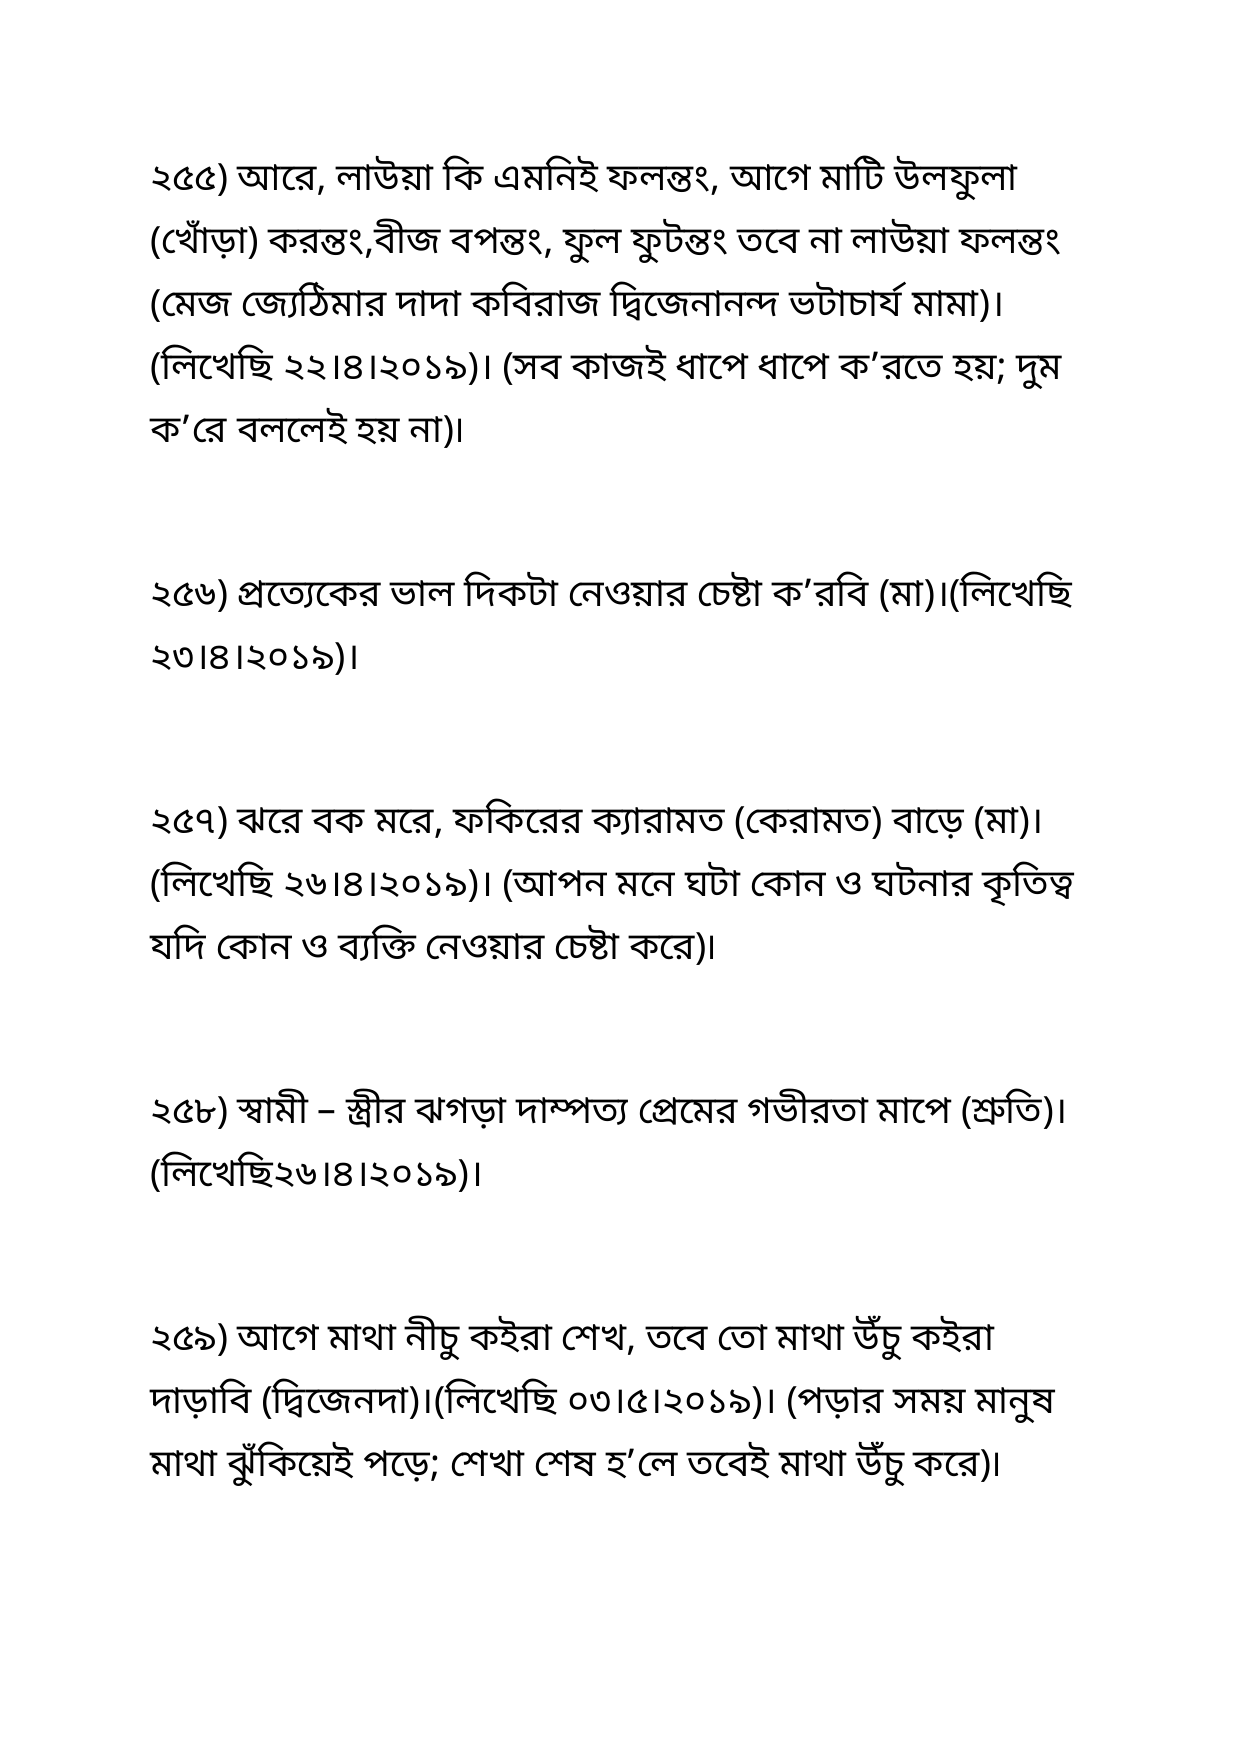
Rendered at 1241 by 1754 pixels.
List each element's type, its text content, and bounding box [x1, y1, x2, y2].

text ২৫৫) আরে, লাউয়া কি এমনিই ফলন্তং, আগে মাটি উলফুলা (খোঁড়া) করন্তং,বীজ বপন্তং, ফুল ফুটন্তং তবে না লাউয়া ফলন্তং (মেজ জ্যেঠিমার দাদা কবিরাজ দ্বিজেনানন্দ ভটাচার্য মামা)।(লিখেছি ২২।৪।২০১৯)। (সব কাজই ধাপে ধাপে ক’রতে হয়; দুম ক’রে বললেই হয় না)৷ [150, 150, 1090, 457]
text ২৫৬) প্রত্যেকের ভাল দিকটা নেওয়ার চেষ্টা ক’রবি (মা)।(লিখেছি ২৩।৪।২০১৯)। [150, 566, 1090, 684]
text ২৫৭) ঝরে বক মরে, ফকিরের ক্যারামত (কেরামত) বাড়ে (মা)।(লিখেছি ২৬।৪।২০১৯)। (আপন মনে ঘটা কোন ও ঘটনার কৃতিত্ব যদি কোন ও ব্যক্তি নেওয়ার চেষ্টা করে)৷ [150, 793, 1090, 974]
text ২৫৯) আগে মাথা নীচু কইরা শেখ, তবে তো মাথা উঁচু কইরা দাড়াবি (দ্বিজেনদা)।(লিখেছি ০৩।৫।২০১৯)। (পড়ার সময় মানুষ মাথা ঝুঁকিয়েই পড়ে; শেখা শেষ হ’লে তবেই মাথা উঁচু করে)৷ [150, 1310, 1090, 1491]
text ২৫৮) স্বামী – স্ত্রীর ঝগড়া দাম্পত্য প্রেমের গভীরতা মাপে (শ্রুতি)। (লিখেছি২৬।৪।২০১৯)। [150, 1083, 1090, 1201]
